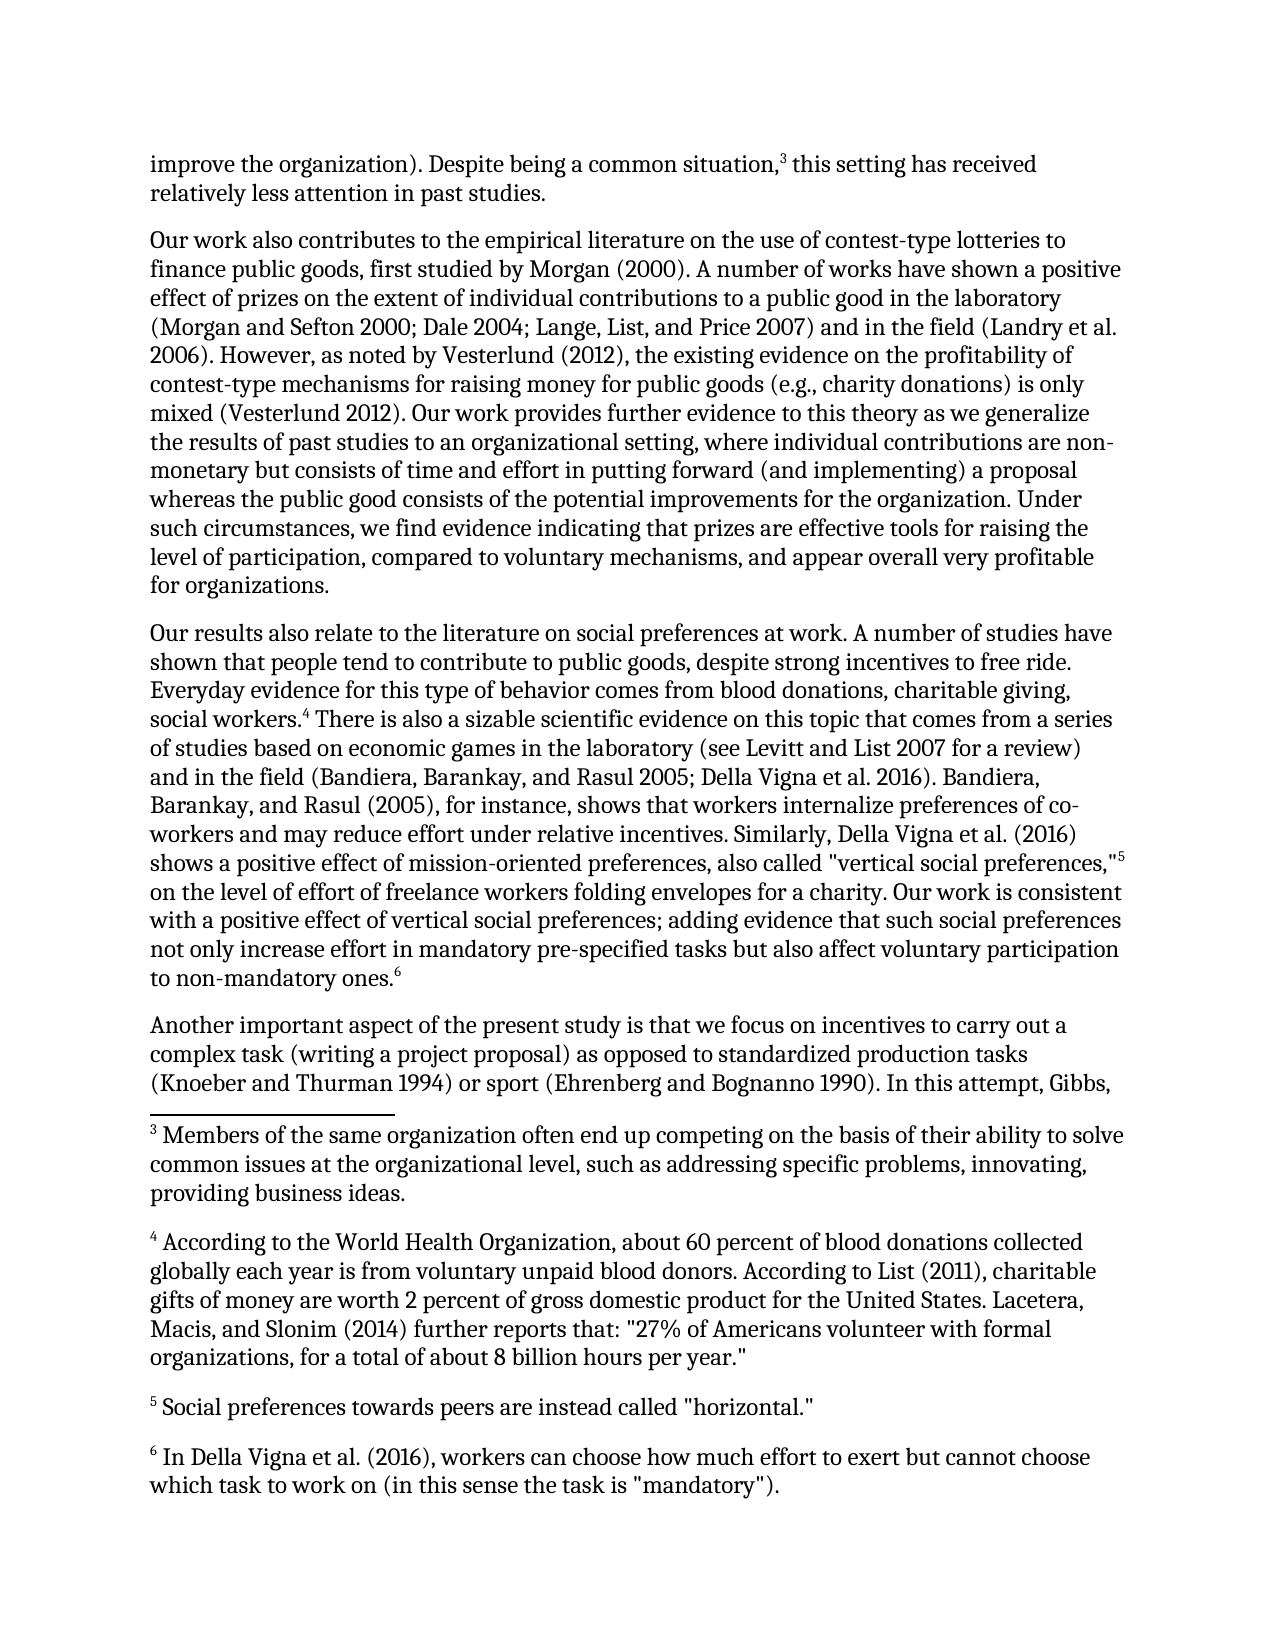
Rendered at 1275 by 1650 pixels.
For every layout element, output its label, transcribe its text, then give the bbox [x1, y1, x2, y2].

text Our results also relate to the literature on social preferences at work. A number of studies have shown that people tend to contribute to public goods, despite strong incentives to free ride. Everyday evidence for this type of behavior comes from blood donations, charitable giving, social workers. There is also a sizable scientific evidence on this topic that comes from a series of studies based on economic games in the laboratory (see Levitt and List 2007 for a review) and in the field (Bandiera, Barankay, and Rasul 2005; Della Vigna et al. 2016). Bandiera, Barankay, and Rasul (2005), for instance, shows that workers internalize preferences of co-workers and may reduce effort under relative incentives. Similarly, Della Vigna et al. (2016) shows a positive effect of mission-oriented preferences, also called "vertical social preferences," on the level of effort of freelance workers folding envelopes for a charity. Our work is consistent with a positive effect of vertical social preferences; adding evidence that such social preferences not only increase effort in mandatory pre-specified tasks but also affect voluntary participation to non-mandatory ones. [150, 619, 1125, 992]
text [150, 150, 1125, 207]
text Our work also contributes to the empirical literature on the use of contest-type lotteries to finance public goods, first studied by Morgan (2000). A number of works have shown a positive effect of prizes on the extent of individual contributions to a public good in the laboratory (Morgan and Sefton 2000; Dale 2004; Lange, List, and Price 2007) and in the field (Landry et al. 2006). However, as noted by Vesterlund (2012), the existing evidence on the profitability of contest-type mechanisms for raising money for public goods (e.g., charity donations) is only mixed (Vesterlund 2012). Our work provides further evidence to this theory as we generalize the results of past studies to an organizational setting, where individual contributions are non-monetary but consists of time and effort in putting forward (and implementing) a proposal whereas the public good consists of the potential improvements for the organization. Under such circumstances, we find evidence indicating that prizes are effective tools for raising the level of participation, compared to voluntary mechanisms, and appear overall very profitable for organizations. [150, 226, 1125, 600]
